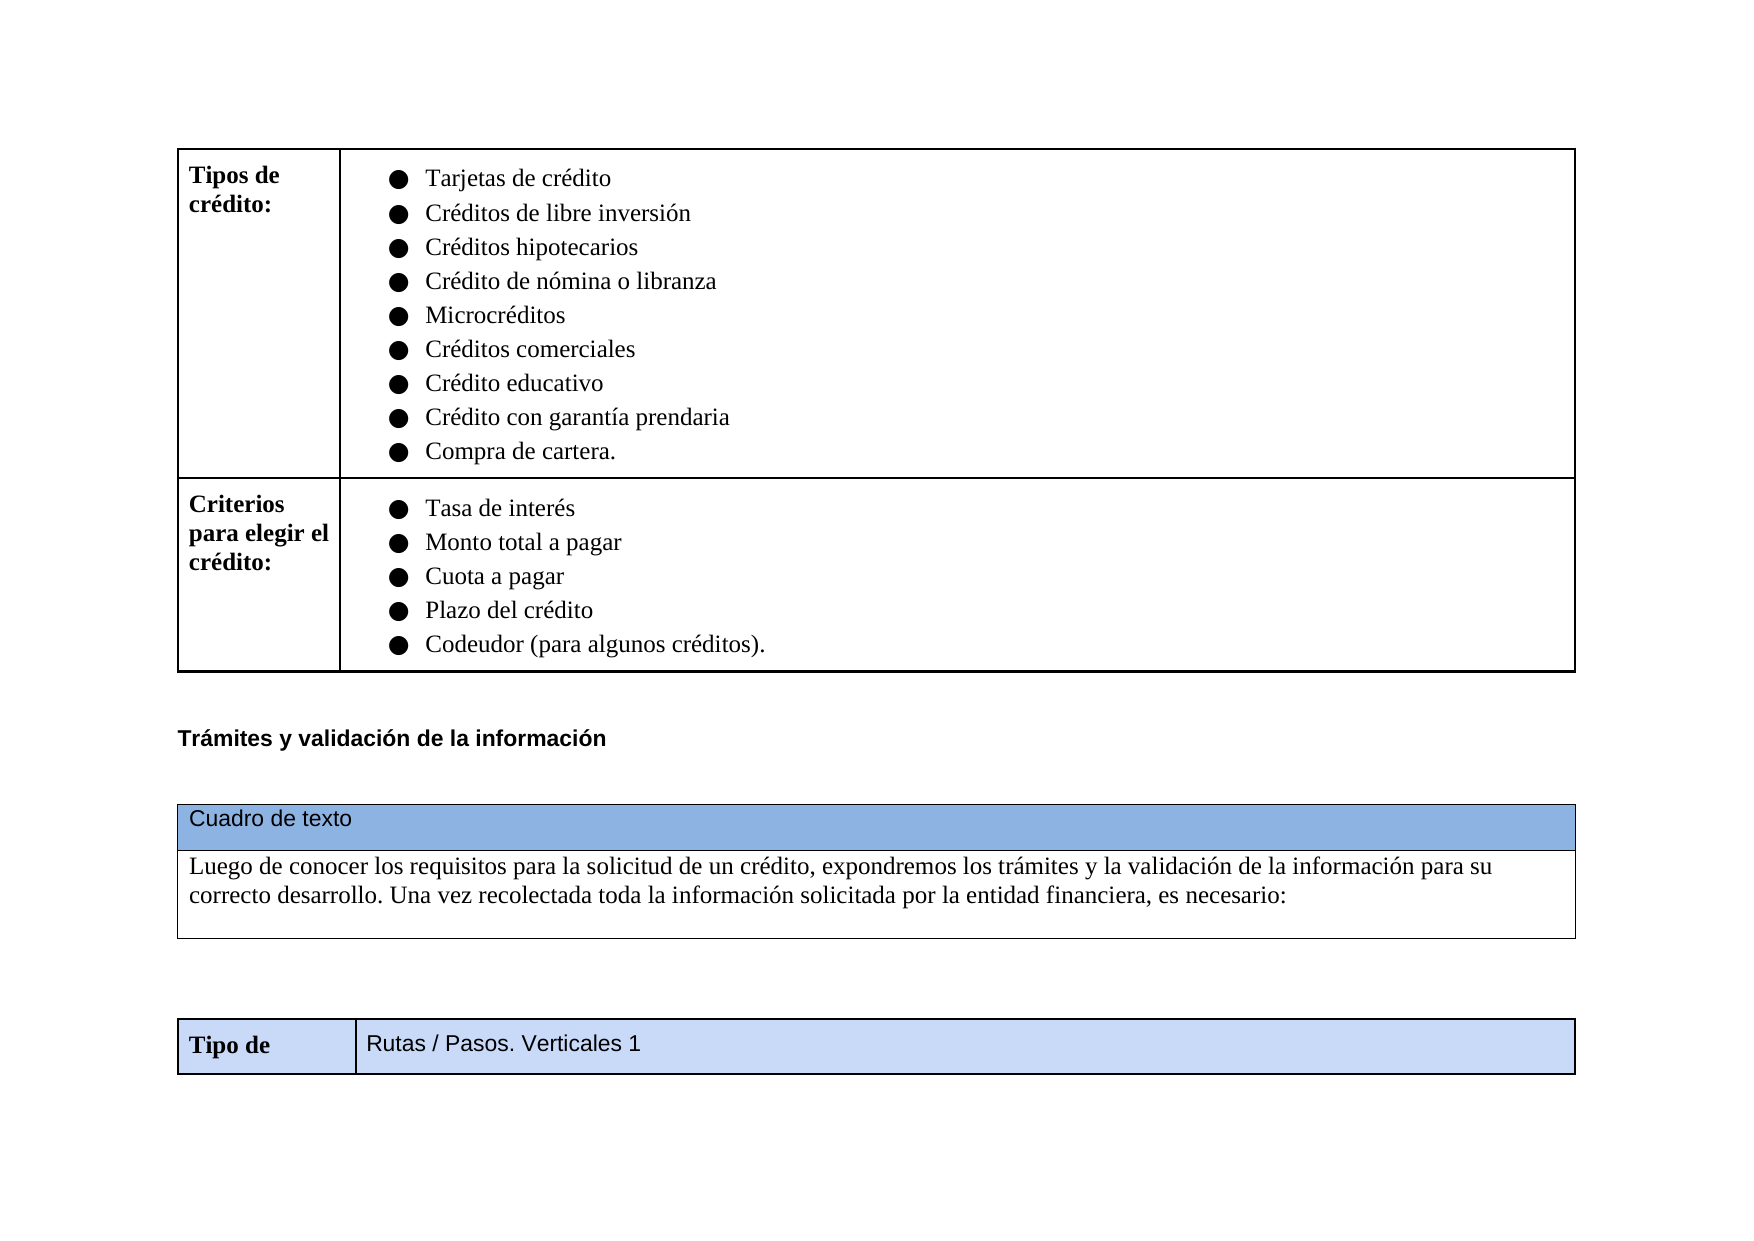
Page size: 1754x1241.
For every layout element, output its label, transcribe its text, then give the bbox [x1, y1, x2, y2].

table_header Cuadro de texto [178, 805, 1575, 850]
table_cell Tarjetas de crédito Créditos de libre inversión Créditos hipotecarios Crédito de nómina o libranza Microcréditos Créditos comerciales Crédito educativo Crédito con garantía prendaria Compra de cartera. [341, 150, 1574, 477]
table_cell Tipos de crédito: [179, 150, 339, 477]
table_cell Tasa de interés Monto total a pagar Cuota a pagar Plazo del crédito Codeudor (para algunos créditos). [341, 479, 1574, 670]
table_header Tipo de recurso [179, 1020, 355, 1073]
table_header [357, 1020, 1574, 1073]
text Trámites y validación de la información [177, 725, 1577, 751]
table_cell Luego de conocer los requisitos para la solicitud de un crédito, expondremos los trámites y la validación de la información para su correcto desarrollo. Una vez recolectada toda la información solicitada por la entidad financiera, es necesario: [178, 851, 1575, 938]
table_cell Criterios para elegir el crédito: [179, 479, 339, 670]
